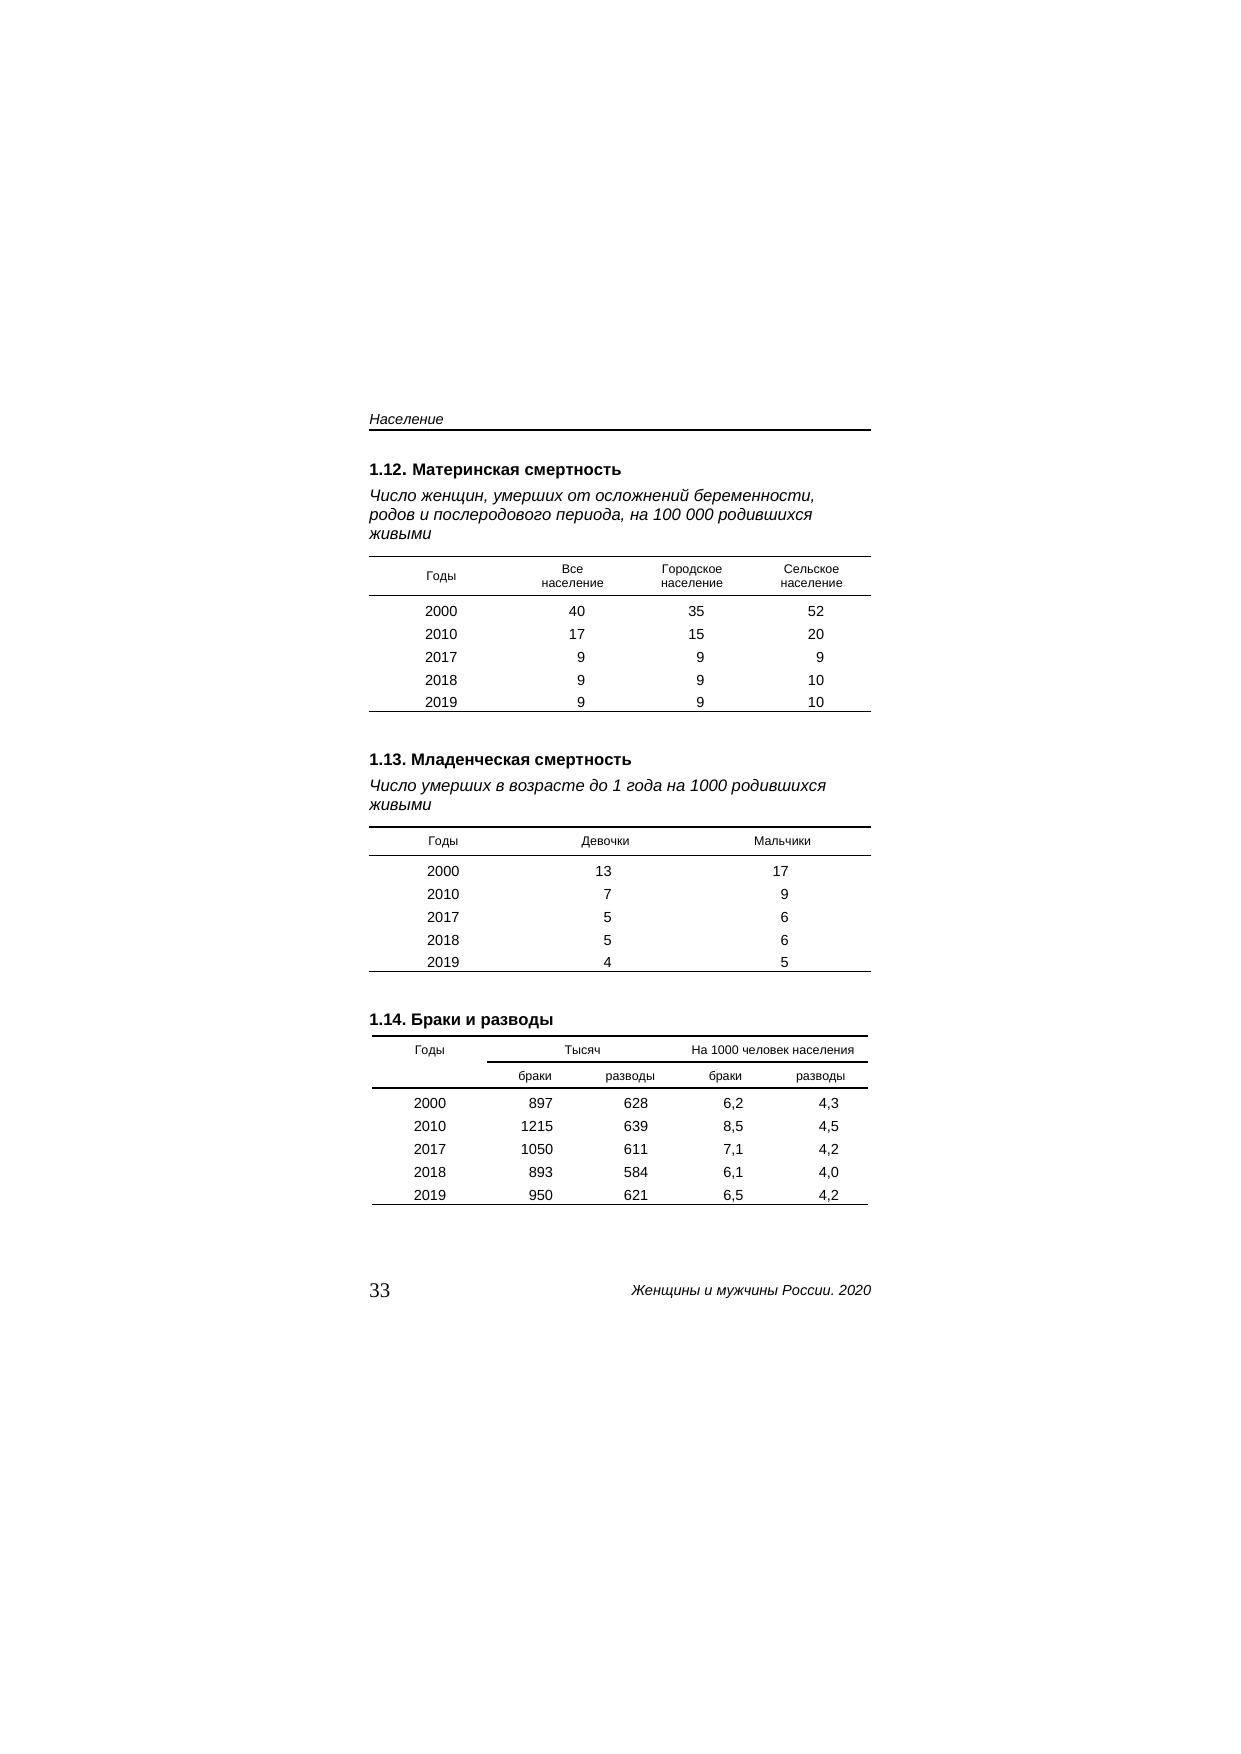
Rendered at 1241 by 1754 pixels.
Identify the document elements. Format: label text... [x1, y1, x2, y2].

table_cell 10 [752, 665, 871, 688]
table_cell 35 [632, 596, 752, 619]
table_cell 8,5 [678, 1112, 773, 1135]
table_cell 2019 [369, 688, 513, 711]
table_cell 1215 [487, 1112, 582, 1135]
table_cell 1050 [487, 1135, 582, 1158]
table_cell 950 [487, 1181, 582, 1203]
table_cell 4,3 [773, 1089, 868, 1112]
table_cell разводы [773, 1063, 868, 1087]
table_cell 5 [517, 925, 694, 948]
table_cell 2017 [369, 902, 517, 925]
table_cell 9 [632, 688, 752, 711]
table_cell 9 [632, 642, 752, 665]
table_cell 6,5 [678, 1181, 773, 1203]
table_cell 2010 [369, 619, 513, 642]
table_cell 9 [513, 642, 632, 665]
table_cell 2017 [369, 642, 513, 665]
table_cell 2010 [372, 1112, 487, 1135]
table_cell разводы [583, 1063, 678, 1087]
table_header Все население [513, 557, 632, 595]
table_header Девочки [517, 828, 694, 854]
table_cell 2000 [372, 1089, 487, 1112]
table_cell 7 [517, 879, 694, 902]
table_cell 611 [583, 1135, 678, 1158]
table_cell 5 [694, 948, 871, 971]
text 1.14. Браки и разводы [369, 1010, 871, 1029]
table_header Мальчики [694, 828, 871, 854]
table_cell 2018 [369, 665, 513, 688]
table_cell 5 [517, 902, 694, 925]
table_cell 9 [632, 665, 752, 688]
table_header Годы [369, 557, 513, 595]
table_cell браки [678, 1063, 773, 1087]
table_cell 4,0 [773, 1158, 868, 1181]
table_cell 6,2 [678, 1089, 773, 1112]
table_cell 2017 [372, 1135, 487, 1158]
table_cell 2018 [372, 1158, 487, 1181]
table_cell 4 [517, 948, 694, 971]
table_cell 621 [583, 1181, 678, 1203]
text Число женщин, умерших от осложнений беременности, родов и послеродового периода, на 100 000 родившихся живыми [369, 486, 871, 543]
table_cell 2018 [369, 925, 517, 948]
table_cell 9 [513, 688, 632, 711]
text 1.12. Материнская смертность [369, 458, 871, 479]
text Число умерших в возрасте до 1 года на 1000 родившихся живыми [369, 775, 871, 814]
text 1.13. Младенческая смертность [369, 750, 871, 769]
table_cell 897 [487, 1089, 582, 1112]
table_cell 6 [694, 925, 871, 948]
table_cell 13 [517, 856, 694, 879]
table_cell 893 [487, 1158, 582, 1181]
table_cell 628 [583, 1089, 678, 1112]
table_cell 17 [513, 619, 632, 642]
table_header Тысяч [487, 1037, 678, 1061]
table_cell 639 [583, 1112, 678, 1135]
table_header На 1000 человек населения [678, 1037, 868, 1061]
table_cell 2000 [369, 856, 517, 879]
table_header Городское население [632, 557, 752, 595]
table_cell 9 [513, 665, 632, 688]
table_cell 9 [752, 642, 871, 665]
table_cell 6,1 [678, 1158, 773, 1181]
table_cell 9 [694, 879, 871, 902]
table_cell 20 [752, 619, 871, 642]
table_cell 2010 [369, 879, 517, 902]
table_cell браки [487, 1063, 582, 1087]
table_cell 17 [694, 856, 871, 879]
table_cell 4,2 [773, 1181, 868, 1203]
table_cell 584 [583, 1158, 678, 1181]
table_cell 2000 [369, 596, 513, 619]
table_cell 2019 [369, 948, 517, 971]
table_cell 7,1 [678, 1135, 773, 1158]
table_cell 52 [752, 596, 871, 619]
table_cell 10 [752, 688, 871, 711]
table_header Сельское население [752, 557, 871, 595]
table_cell 15 [632, 619, 752, 642]
table_cell 2019 [372, 1181, 487, 1203]
table_cell 4,5 [773, 1112, 868, 1135]
table_cell 40 [513, 596, 632, 619]
table_cell 6 [694, 902, 871, 925]
table_header Годы [369, 828, 517, 854]
table_header Годы [372, 1037, 487, 1087]
table_cell 4,2 [773, 1135, 868, 1158]
